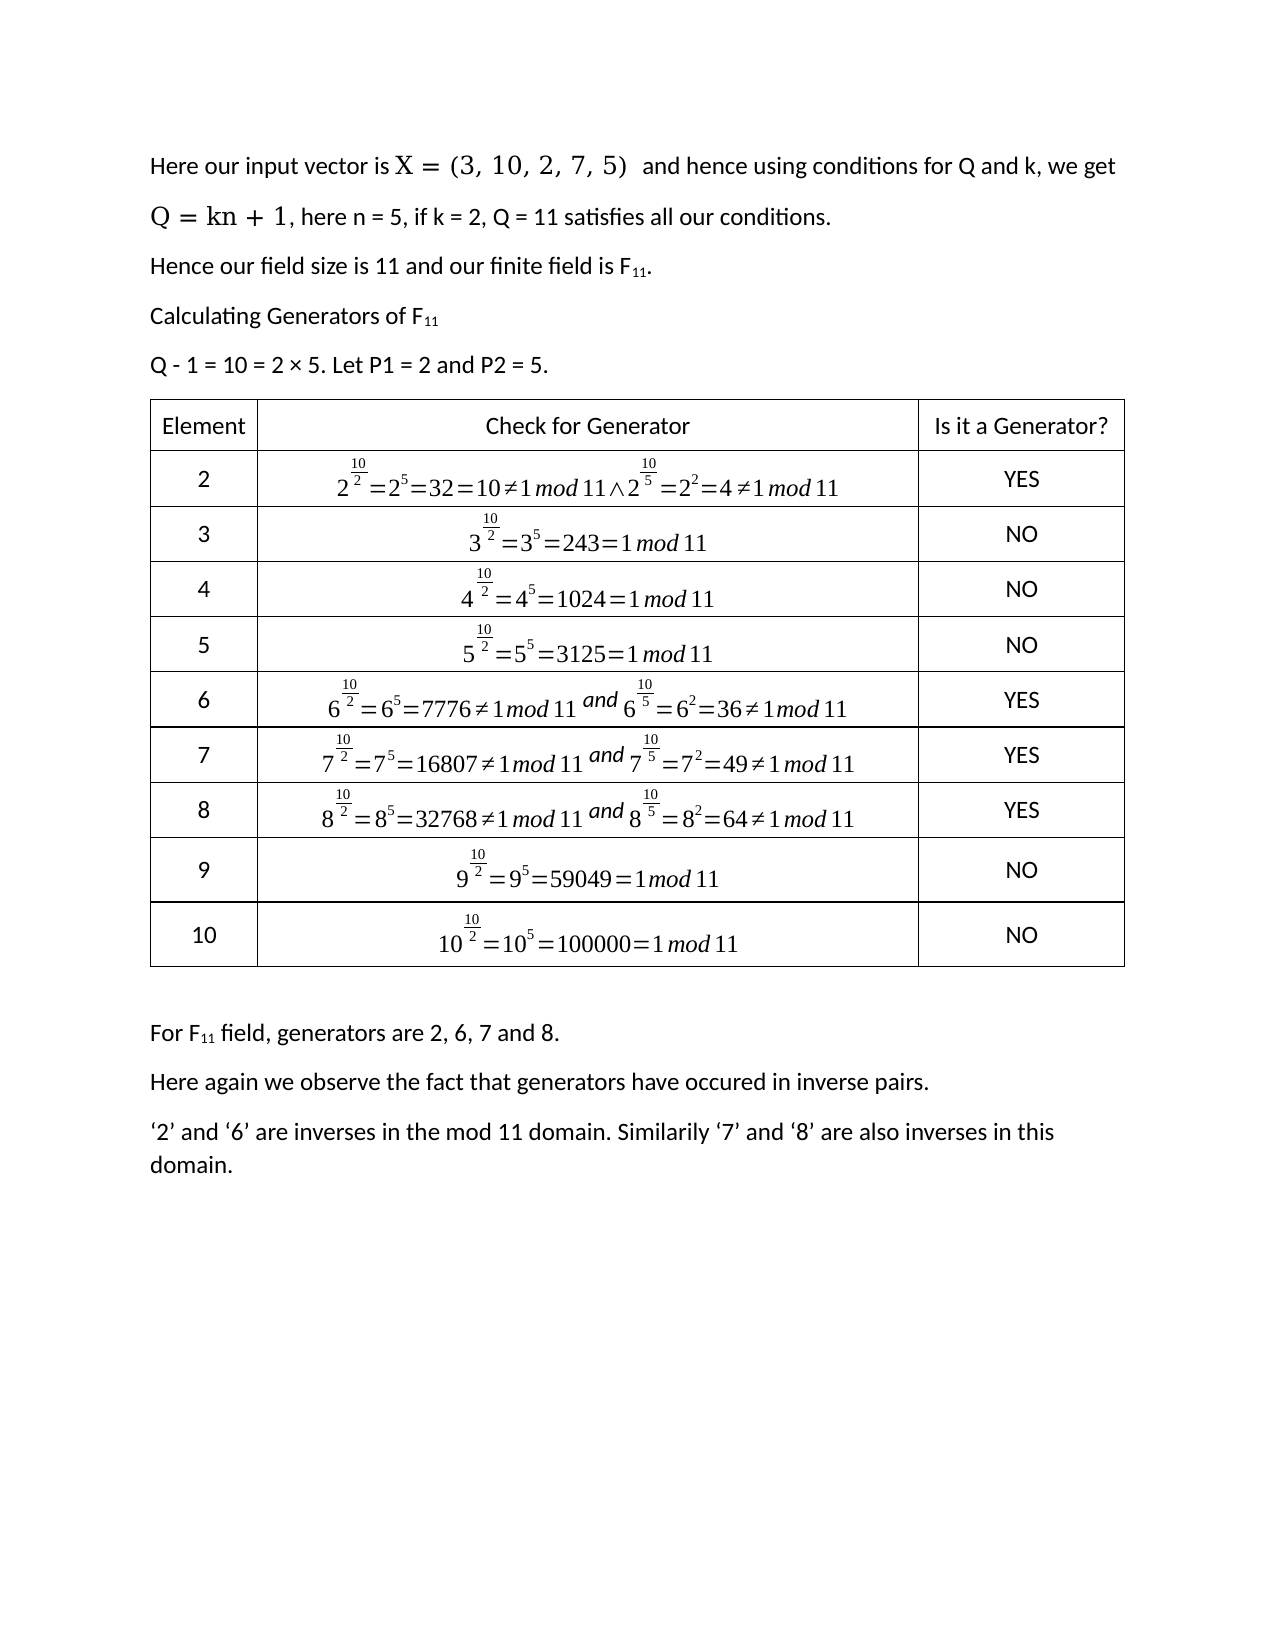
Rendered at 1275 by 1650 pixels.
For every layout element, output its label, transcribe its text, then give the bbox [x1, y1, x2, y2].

table_cell and [258, 728, 918, 782]
table_header Is it a Generator? [919, 400, 1124, 450]
table_cell 5 [151, 617, 257, 671]
text Here our input vector is X = (3, 10, 2, 7, 5) and hence using conditions for Q and k, we get [150, 150, 1125, 181]
table_cell [258, 451, 918, 506]
table_cell 4 [151, 562, 257, 616]
table_cell YES [919, 728, 1124, 782]
table_cell 9 [151, 838, 257, 901]
table_cell [258, 903, 918, 966]
table_cell 3 [151, 507, 257, 561]
text Q = kn + 1, here n = 5, if k = 2, Q = 11 satisfies all our conditions. [150, 200, 1125, 231]
table_header Check for Generator [258, 400, 918, 450]
table_cell 6 [151, 672, 257, 726]
text Here again we observe the fact that generators have occured in inverse pairs. [150, 1066, 1125, 1097]
table_cell NO [919, 562, 1124, 616]
table_cell NO [919, 903, 1124, 966]
table_cell 2 [151, 451, 257, 506]
text Q - 1 = 10 = 2 × 5. Let P1 = 2 and P2 = 5. [150, 349, 1125, 380]
text Calculating Generators of F11 [150, 300, 1125, 330]
table_cell [258, 838, 918, 901]
text Hence our field size is 11 and our finite field is F11. [150, 250, 1125, 281]
table_cell YES [919, 783, 1124, 837]
table_cell 10 [151, 903, 257, 966]
table_cell and [258, 672, 918, 726]
table_cell 7 [151, 728, 257, 782]
table_cell YES [919, 672, 1124, 726]
table_cell NO [919, 617, 1124, 671]
table_header Element [151, 400, 257, 450]
table_cell and [258, 783, 918, 837]
table_cell NO [919, 838, 1124, 901]
text For F11 field, generators are 2, 6, 7 and 8. [150, 1017, 1125, 1047]
text ‘2’ and ‘6’ are inverses in the mod 11 domain. Similarily ‘7’ and ‘8’ are also inverses in this domain. [150, 1116, 1125, 1179]
table_cell [258, 507, 918, 561]
table_cell NO [919, 507, 1124, 561]
table_cell [258, 617, 918, 671]
table_cell [258, 562, 918, 616]
table_cell YES [919, 451, 1124, 506]
table_cell 8 [151, 783, 257, 837]
